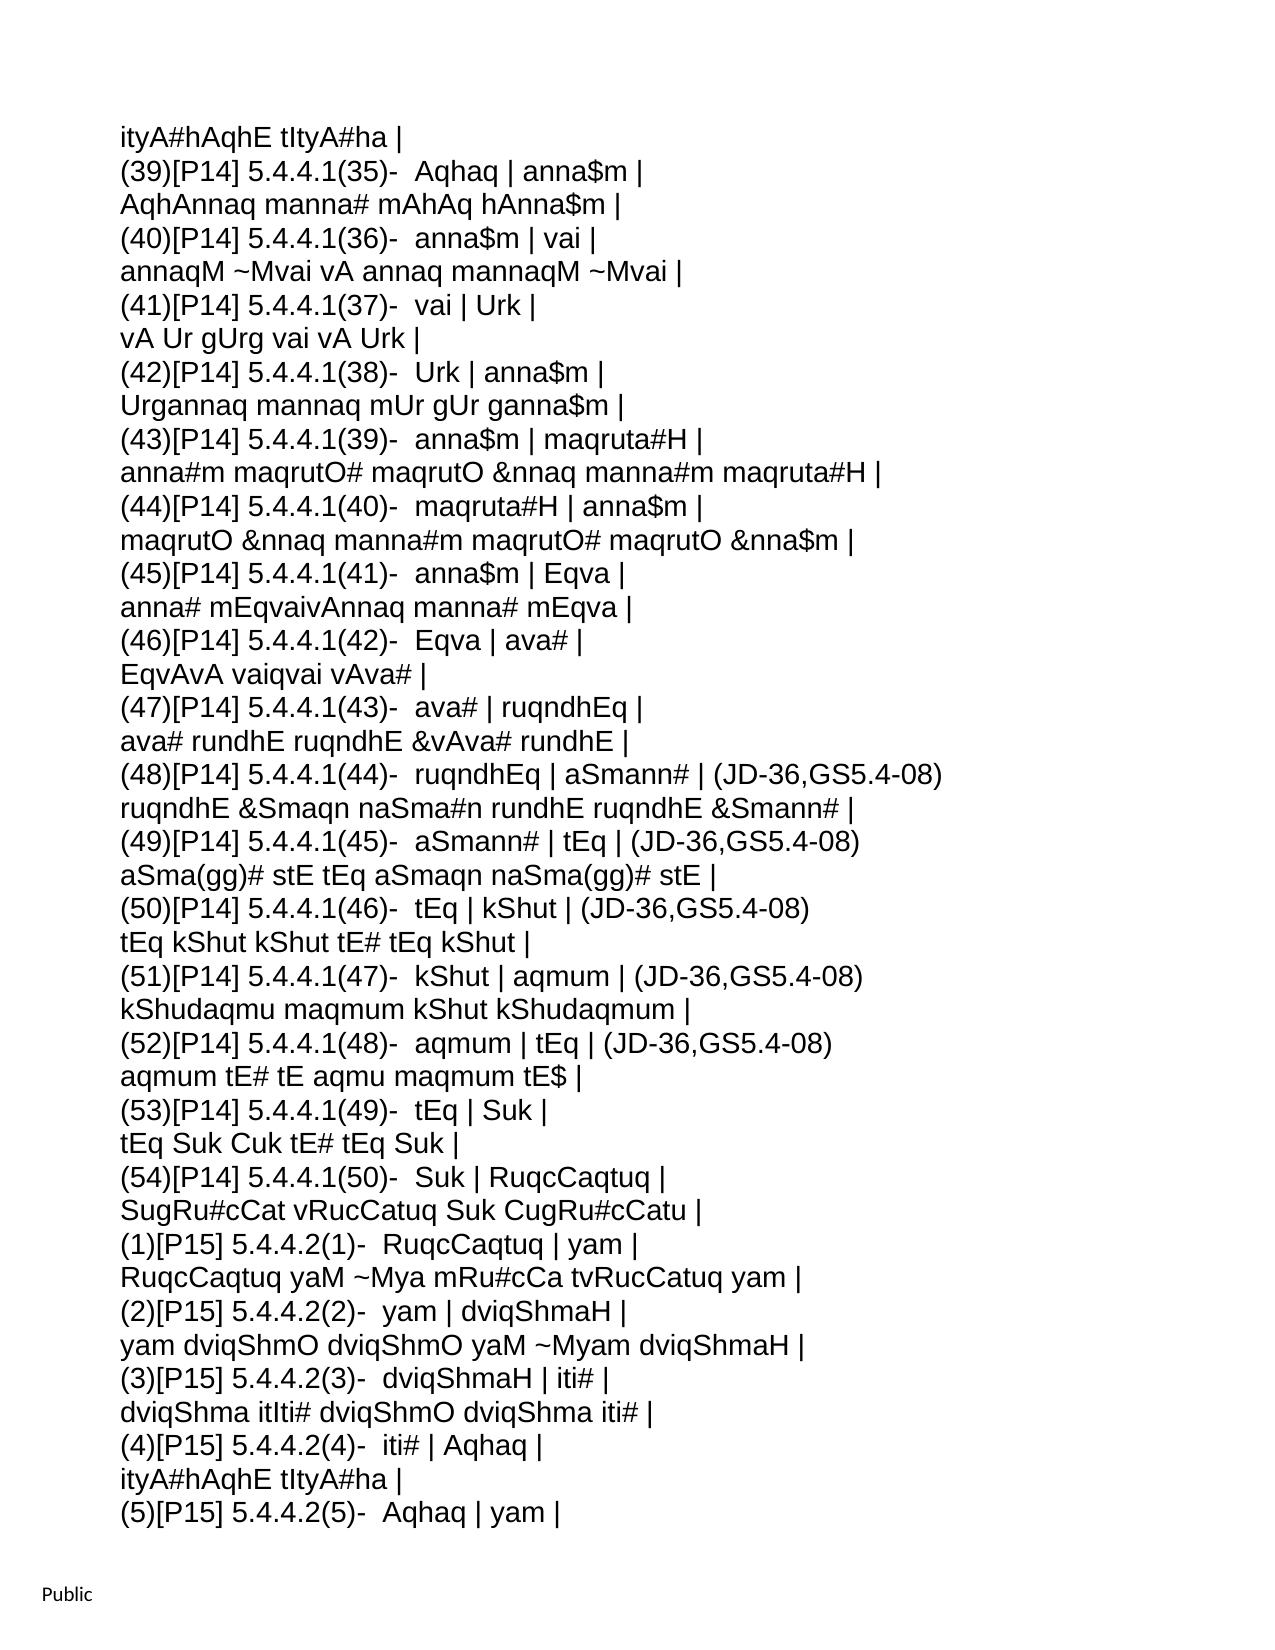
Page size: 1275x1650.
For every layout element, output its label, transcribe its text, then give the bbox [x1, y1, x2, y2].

text (54)[P14] 5.4.4.1(50)- Suk | RuqcCaqtuq | [120, 1160, 1200, 1193]
text (43)[P14] 5.4.4.1(39)- anna$m | maqruta#H | [120, 422, 1200, 455]
text (5)[P15] 5.4.4.2(5)- Aqhaq | yam | [120, 1495, 1200, 1529]
text SugRu#cCat vRucCatuq Suk CugRu#cCatu | [120, 1193, 1200, 1227]
text annaqM ~Mvai vA annaq mannaqM ~Mvai | [120, 254, 1200, 288]
text (4)[P15] 5.4.4.2(4)- iti# | Aqhaq | [120, 1428, 1200, 1462]
text (40)[P14] 5.4.4.1(36)- anna$m | vai | [120, 221, 1200, 254]
text ruqndhE &Smaqn naSma#n rundhE ruqndhE &Smann# | [120, 791, 1200, 824]
text anna# mEqvaivAnnaq manna# mEqva | [120, 589, 1200, 623]
text kShudaqmu maqmum kShut kShudaqmum | [120, 992, 1200, 1026]
text AqhAnnaq manna# mAhAq hAnna$m | [120, 187, 1200, 221]
text (42)[P14] 5.4.4.1(38)- Urk | anna$m | [120, 355, 1200, 388]
text (1)[P15] 5.4.4.2(1)- RuqcCaqtuq | yam | [120, 1227, 1200, 1260]
text anna#m maqrutO# maqrutO &nnaq manna#m maqruta#H | [120, 455, 1200, 489]
text aqmum tE# tE aqmu maqmum tE$ | [120, 1059, 1200, 1093]
text vA Ur gUrg vai vA Urk | [120, 321, 1200, 355]
text (2)[P15] 5.4.4.2(2)- yam | dviqShmaH | [120, 1294, 1200, 1327]
text (50)[P14] 5.4.4.1(46)- tEq | kShut | (JD-36,GS5.4-08) [120, 891, 1200, 925]
text ityA#hAqhE tItyA#ha | [120, 1462, 1200, 1495]
text (49)[P14] 5.4.4.1(45)- aSmann# | tEq | (JD-36,GS5.4-08) [120, 824, 1200, 858]
text Urgannaq mannaq mUr gUr ganna$m | [120, 388, 1200, 422]
text ava# rundhE ruqndhE &vAva# rundhE | [120, 724, 1200, 757]
text (44)[P14] 5.4.4.1(40)- maqruta#H | anna$m | [120, 489, 1200, 522]
text (45)[P14] 5.4.4.1(41)- anna$m | Eqva | [120, 556, 1200, 589]
text (52)[P14] 5.4.4.1(48)- aqmum | tEq | (JD-36,GS5.4-08) [120, 1026, 1200, 1059]
text (51)[P14] 5.4.4.1(47)- kShut | aqmum | (JD-36,GS5.4-08) [120, 958, 1200, 992]
text EqvAvA vaiqvai vAva# | [120, 657, 1200, 690]
text (41)[P14] 5.4.4.1(37)- vai | Urk | [120, 288, 1200, 321]
text RuqcCaqtuq yaM ~Mya mRu#cCa tvRucCatuq yam | [120, 1260, 1200, 1294]
text (46)[P14] 5.4.4.1(42)- Eqva | ava# | [120, 623, 1200, 657]
text (48)[P14] 5.4.4.1(44)- ruqndhEq | aSmann# | (JD-36,GS5.4-08) [120, 757, 1200, 791]
text aSma(gg)# stE tEq aSmaqn naSma(gg)# stE | [120, 858, 1200, 891]
text yam dviqShmO dviqShmO yaM ~Myam dviqShmaH | [120, 1327, 1200, 1361]
text tEq kShut kShut tE# tEq kShut | [120, 925, 1200, 958]
text maqrutO &nnaq manna#m maqrutO# maqrutO &nna$m | [120, 522, 1200, 556]
text (47)[P14] 5.4.4.1(43)- ava# | ruqndhEq | [120, 690, 1200, 724]
text ityA#hAqhE tItyA#ha | [120, 120, 1200, 153]
text (39)[P14] 5.4.4.1(35)- Aqhaq | anna$m | [120, 153, 1200, 187]
text (53)[P14] 5.4.4.1(49)- tEq | Suk | [120, 1093, 1200, 1126]
text (3)[P15] 5.4.4.2(3)- dviqShmaH | iti# | [120, 1361, 1200, 1394]
text dviqShma itIti# dviqShmO dviqShma iti# | [120, 1394, 1200, 1428]
text tEq Suk Cuk tE# tEq Suk | [120, 1126, 1200, 1160]
